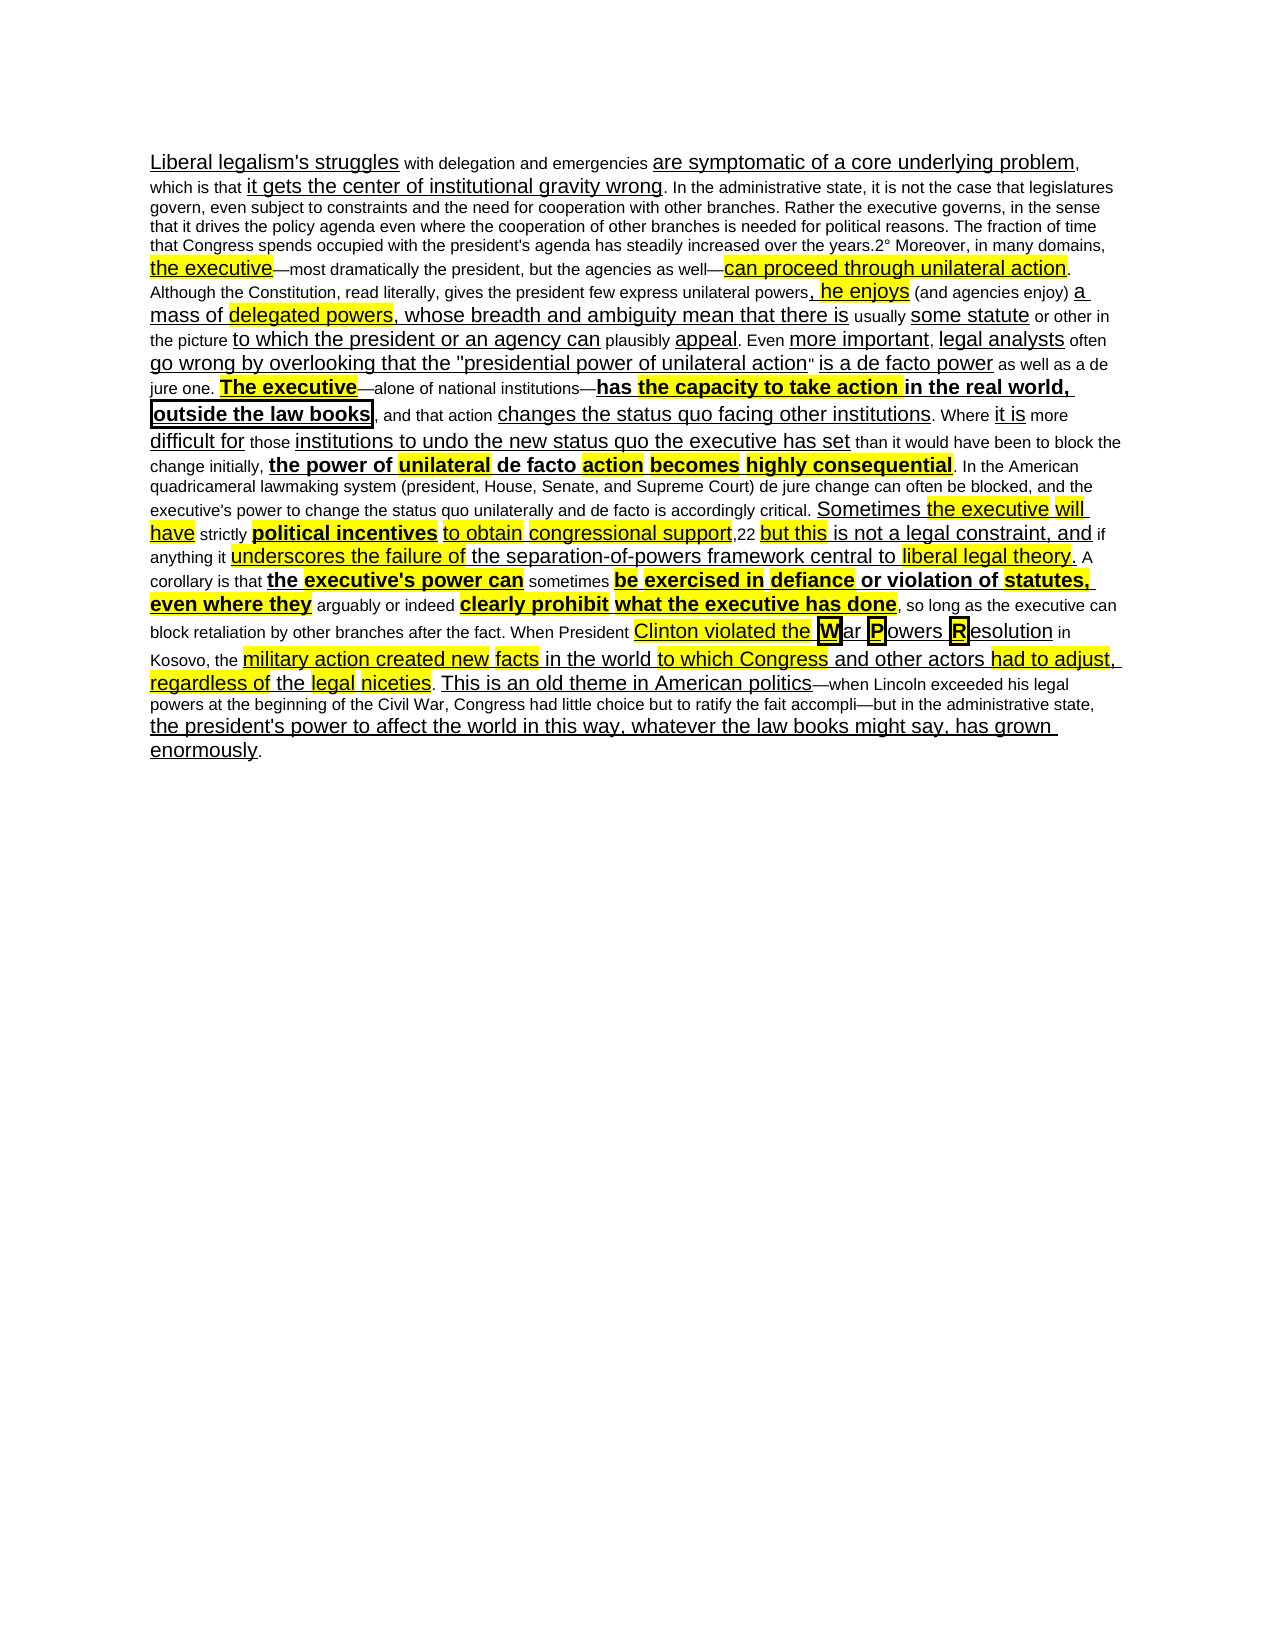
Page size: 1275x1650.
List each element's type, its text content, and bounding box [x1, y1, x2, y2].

text Liberal legalism's struggles with delegation and emergencies are symptomatic of a core underlying problem, which is that it gets the center of institutional gravity wrong. In the administrative state, it is not the case that legislatures govern, even subject to constraints and the need for cooperation with other branches. Rather the executive governs, in the sense that it drives the policy agenda even where the cooperation of other branches is needed for political reasons. The fraction of time that Congress spends occupied with the president's agenda has steadily increased over the years.2° Moreover, in many domains, the executive—most dramatically the president, but the agencies as well—can proceed through unilateral action. Although the Constitution, read literally, gives the president few express unilateral powers, he enjoys (and agencies enjoy) a mass of delegated powers, whose breadth and ambiguity mean that there is usually some statute or other in the picture to which the president or an agency can plausibly appeal. Even more important, legal analysts often go wrong by overlooking that the "presidential power of unilateral action" is a de facto power as well as a de jure one. The executive—alone of national institutions—has the capacity to take action in the real world, outside the law books, and that action changes the status quo facing other institutions. Where it is more difficult for those institutions to undo the new status quo the executive has set than it would have been to block the change initially, the power of unilateral de facto action becomes highly consequential. In the American quadricameral lawmaking system (president, House, Senate, and Supreme Court) de jure change can often be blocked, and the executive's power to change the status quo unilaterally and de facto is accordingly critical. Sometimes the executive will have strictly political incentives to obtain congressional support,22 but this is not a legal constraint, and if anything it underscores the failure of the separation-of-powers framework central to liberal legal theory. A corollary is that the executive's power can sometimes be exercised in defiance or violation of statutes, even where they arguably or indeed clearly prohibit what the executive has done, so long as the executive can block retaliation by other branches after the fact. When President Clinton violated the War Powers Resolution in Kosovo, the military action created new facts in the world to which Congress and other actors had to adjust, regardless of the legal niceties. This is an old theme in American politics—when Lincoln exceeded his legal powers at the beginning of the Civil War, Congress had little choice but to ratify the fait accompli—but in the administrative state, the president's power to affect the world in this way, whatever the law books might say, has grown enormously. [150, 150, 1125, 761]
